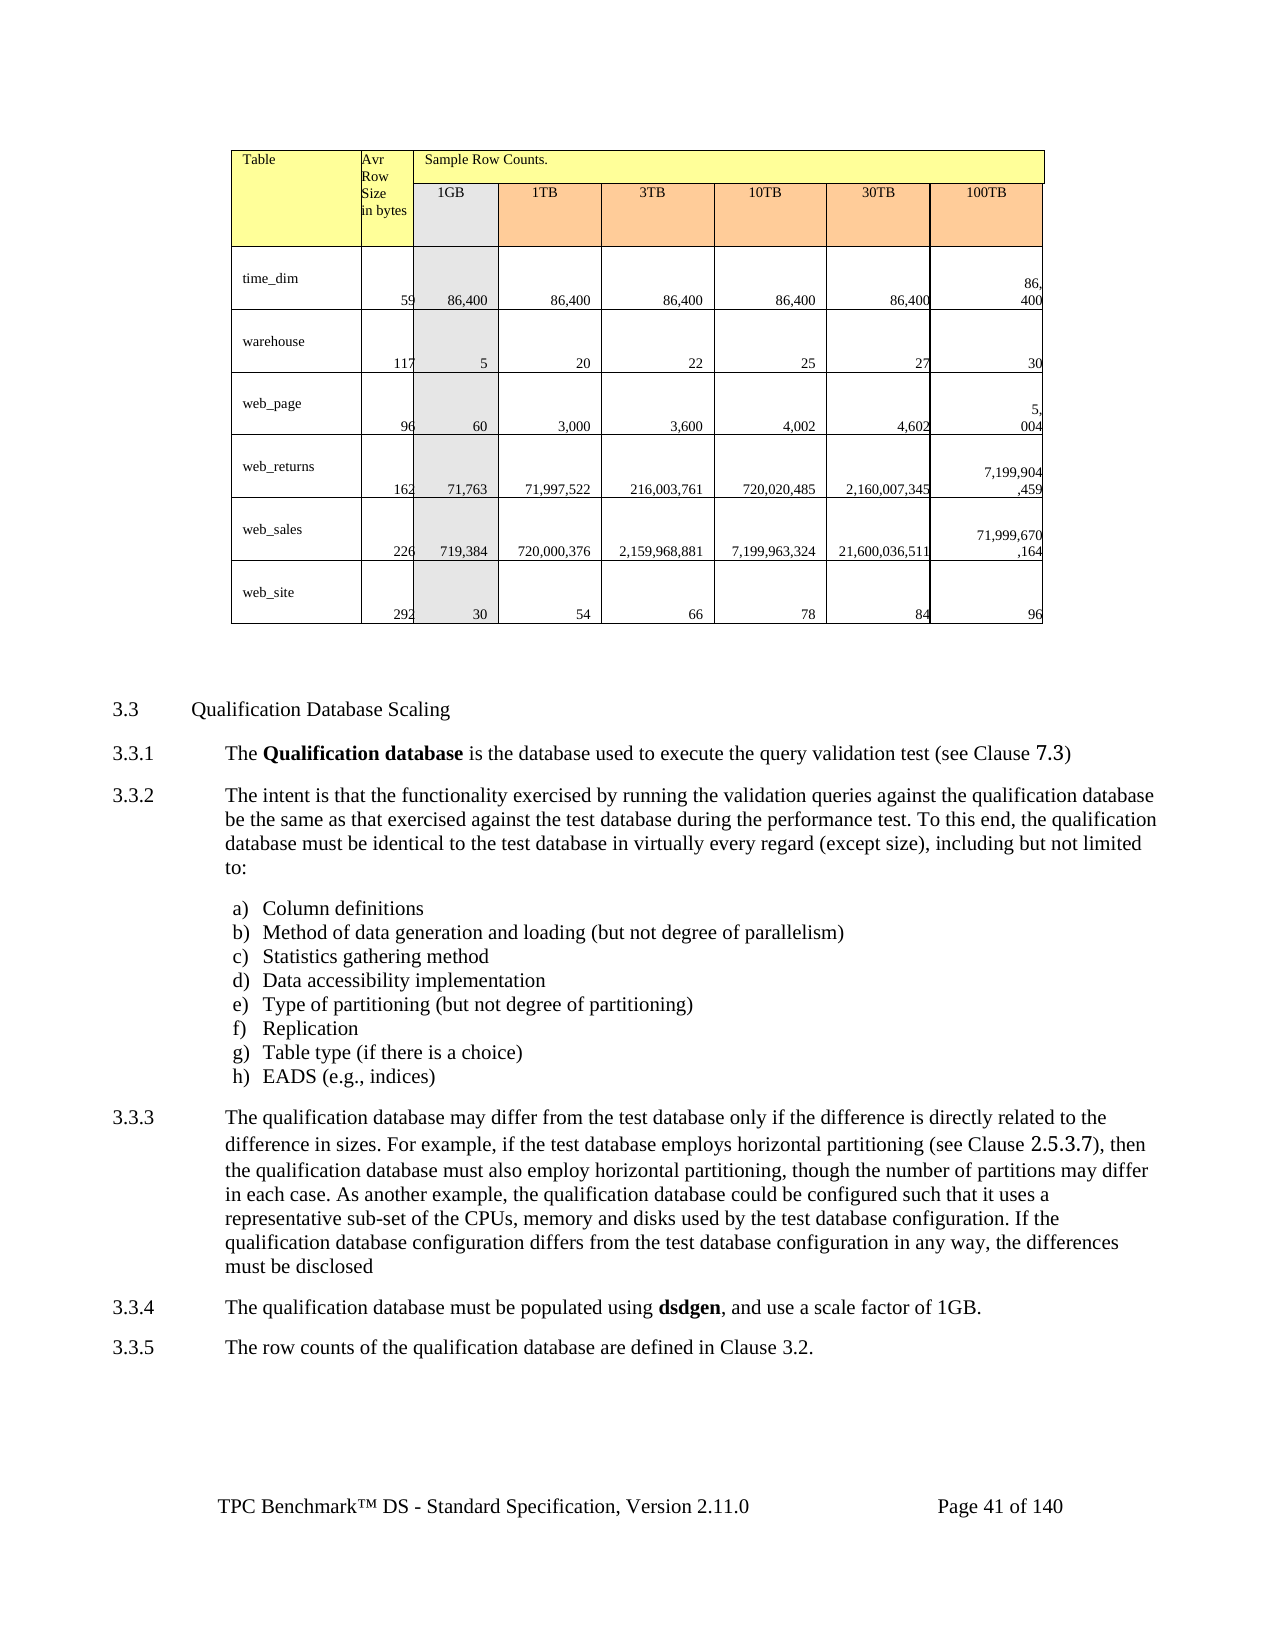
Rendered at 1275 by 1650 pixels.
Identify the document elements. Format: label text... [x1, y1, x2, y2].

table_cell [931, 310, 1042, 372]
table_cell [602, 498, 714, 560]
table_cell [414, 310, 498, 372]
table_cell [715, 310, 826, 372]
text The qualification database may differ from the test database only if the difference is directly related to the difference in sizes. For example, if the test database employs horizontal partitioning (see Clause 2.5.3.7), then the qualification database must also employ horizontal partitioning, though the number of partitions may differ in each case. As another example, the qualification database could be configured such that it uses a representative sub-set of the CPUs, memory and disks used by the test database configuration. If the qualification database configuration differs from the test database configuration in any way, the differences must be disclosed [112, 1105, 1162, 1278]
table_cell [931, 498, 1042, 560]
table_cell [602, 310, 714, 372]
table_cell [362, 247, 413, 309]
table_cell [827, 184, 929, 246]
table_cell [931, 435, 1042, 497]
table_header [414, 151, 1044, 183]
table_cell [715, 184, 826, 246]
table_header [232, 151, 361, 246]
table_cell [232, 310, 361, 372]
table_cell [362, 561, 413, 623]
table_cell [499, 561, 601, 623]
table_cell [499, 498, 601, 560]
text The row counts of the qualification database are defined in Clause 3.2. [112, 1335, 1162, 1359]
list Replication [232, 1016, 1162, 1040]
text The Qualification database is the database used to execute the query validation test (see Clause 7.3) [112, 738, 1162, 766]
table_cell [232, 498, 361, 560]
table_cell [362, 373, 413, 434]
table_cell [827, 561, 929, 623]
list Statistics gathering method [232, 944, 1162, 968]
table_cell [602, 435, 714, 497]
text Qualification Database Scaling [112, 697, 1162, 721]
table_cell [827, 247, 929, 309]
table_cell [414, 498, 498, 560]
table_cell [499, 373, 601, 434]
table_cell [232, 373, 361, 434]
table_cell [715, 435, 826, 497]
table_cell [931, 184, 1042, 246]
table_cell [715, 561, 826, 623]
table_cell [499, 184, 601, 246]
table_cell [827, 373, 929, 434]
list Method of data generation and loading (but not degree of parallelism) [232, 920, 1162, 944]
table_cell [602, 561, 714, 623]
list EADS (e.g., indices) [232, 1064, 1162, 1088]
list Data accessibility implementation [232, 968, 1162, 992]
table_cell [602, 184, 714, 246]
list Column definitions [232, 896, 1162, 920]
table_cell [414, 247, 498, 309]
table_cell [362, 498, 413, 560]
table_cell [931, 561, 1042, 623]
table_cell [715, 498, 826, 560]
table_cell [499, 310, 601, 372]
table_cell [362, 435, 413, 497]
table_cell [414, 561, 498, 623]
text The qualification database must be populated using dsdgen, and use a scale factor of 1GB. [112, 1294, 1162, 1319]
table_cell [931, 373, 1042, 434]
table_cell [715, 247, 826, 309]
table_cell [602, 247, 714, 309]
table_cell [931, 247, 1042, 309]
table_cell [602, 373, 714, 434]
text The intent is that the functionality exercised by running the validation queries against the qualification database be the same as that exercised against the test database during the performance test. To this end, the qualification database must be identical to the test database in virtually every regard (except size), including but not limited to: [112, 783, 1162, 879]
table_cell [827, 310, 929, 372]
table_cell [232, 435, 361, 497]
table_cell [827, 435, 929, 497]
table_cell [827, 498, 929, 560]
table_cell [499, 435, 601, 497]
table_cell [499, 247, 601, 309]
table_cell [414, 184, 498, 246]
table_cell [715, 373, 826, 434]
list Type of partitioning (but not degree of partitioning) [232, 992, 1162, 1016]
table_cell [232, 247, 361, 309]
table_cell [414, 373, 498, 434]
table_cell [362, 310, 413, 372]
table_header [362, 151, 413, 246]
list Table type (if there is a choice) [232, 1040, 1162, 1064]
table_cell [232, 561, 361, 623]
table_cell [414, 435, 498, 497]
